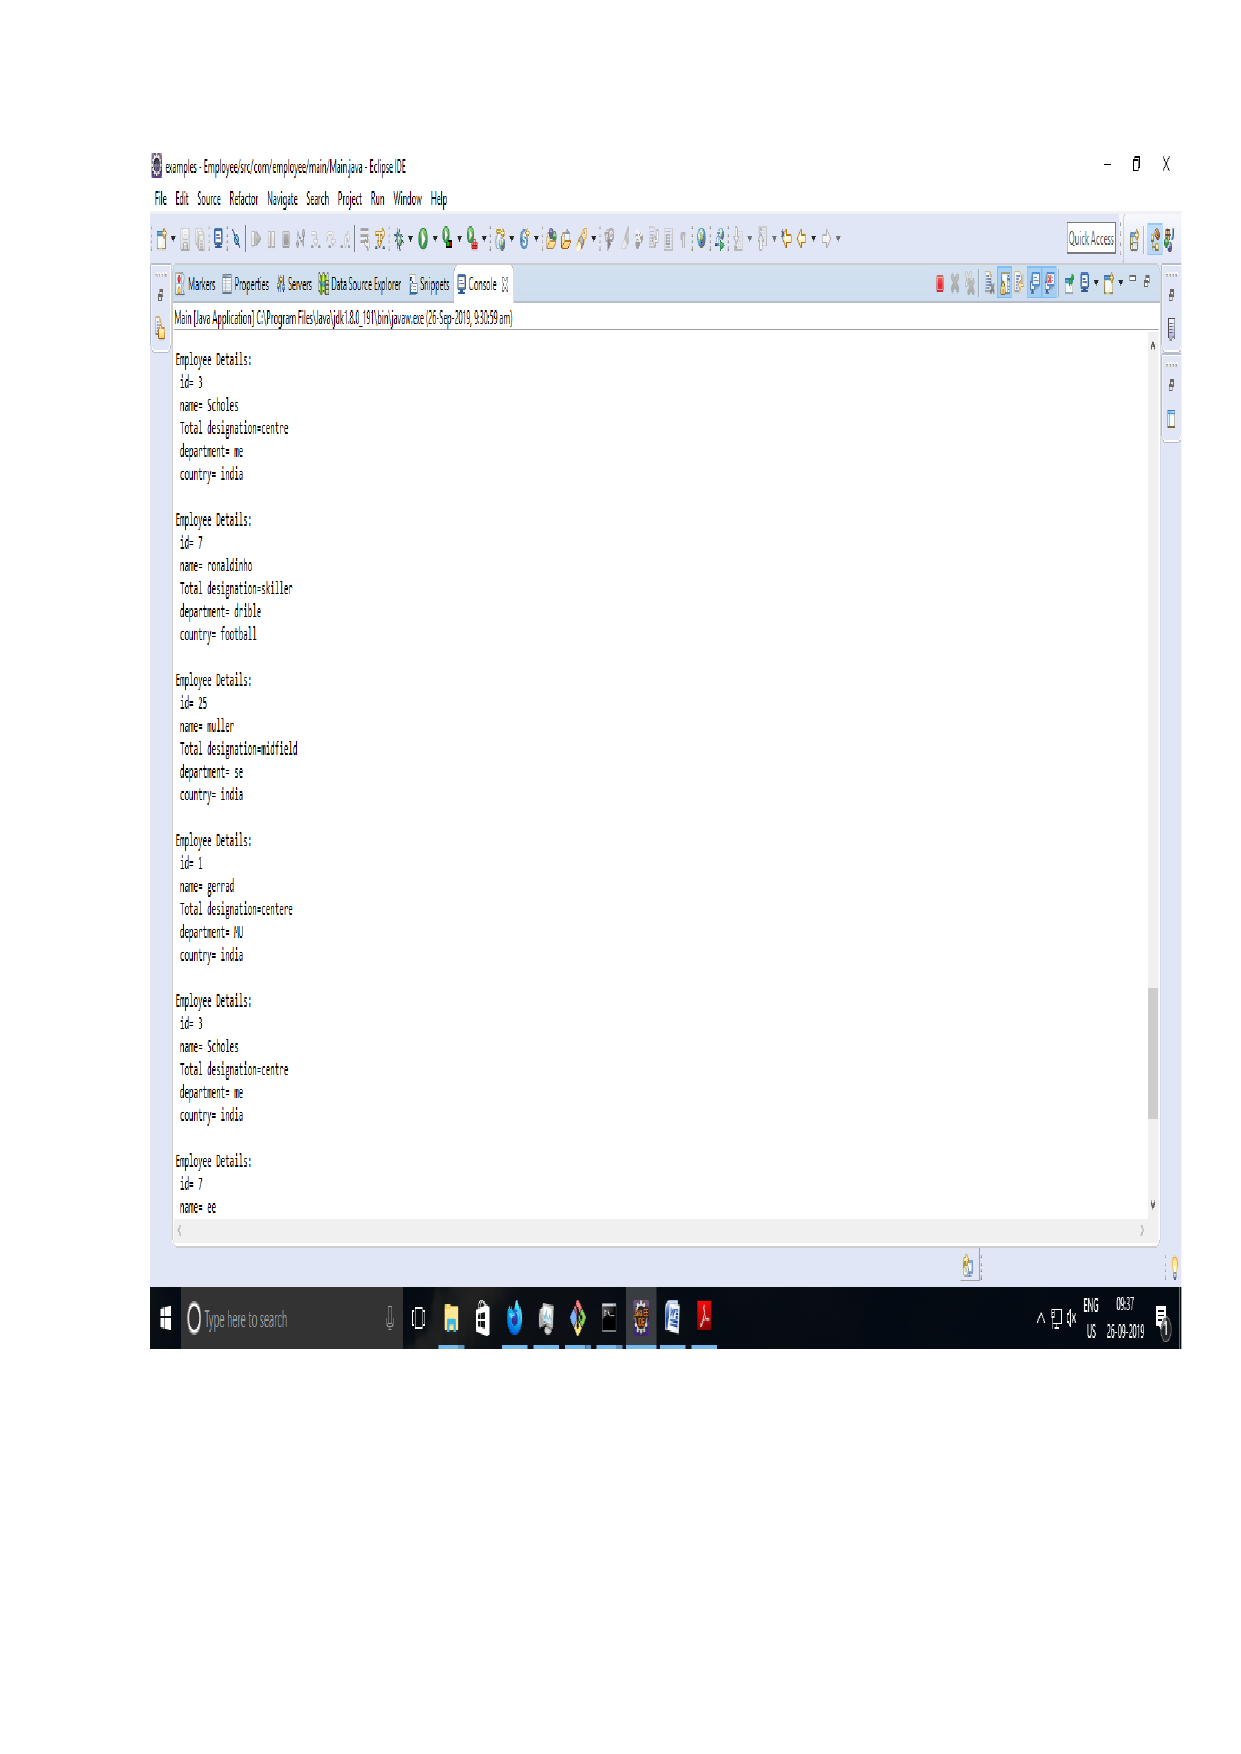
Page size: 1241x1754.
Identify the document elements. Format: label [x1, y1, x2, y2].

picture [150, 150, 1182, 1349]
